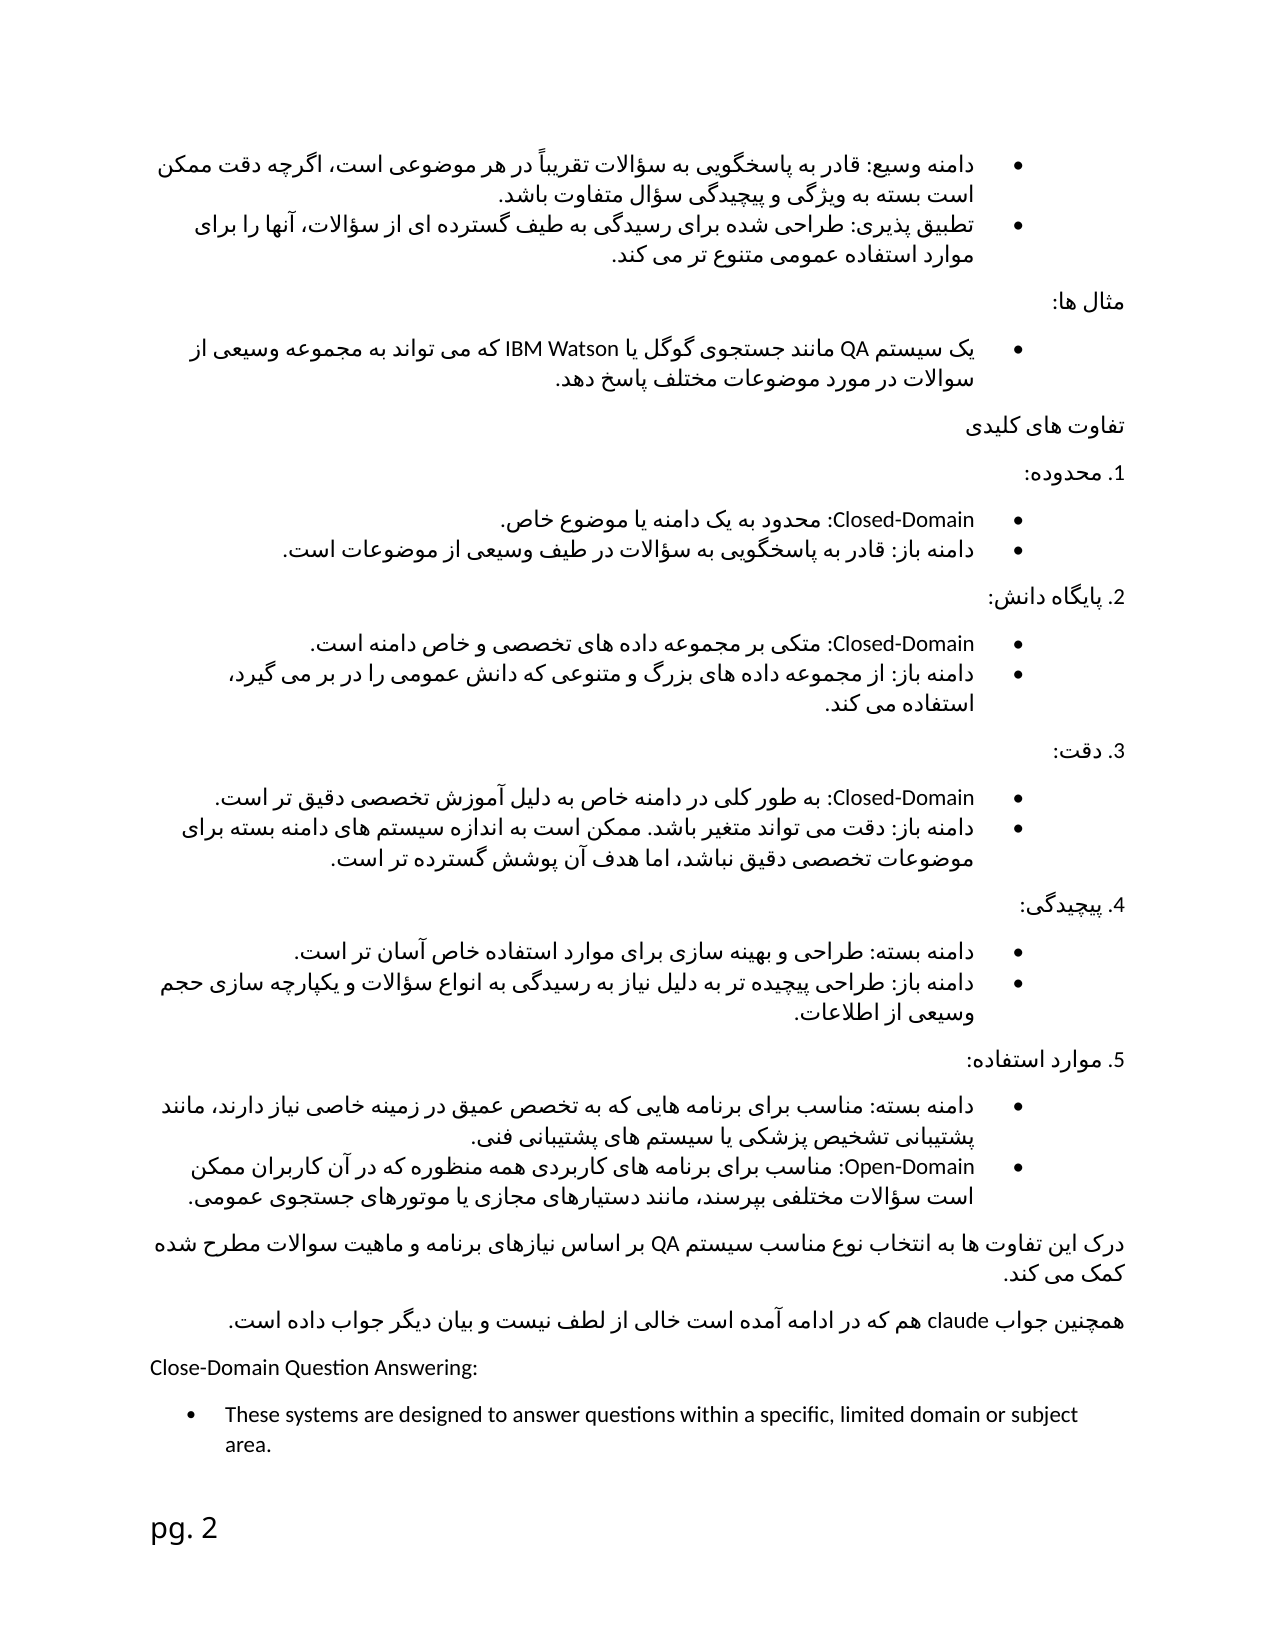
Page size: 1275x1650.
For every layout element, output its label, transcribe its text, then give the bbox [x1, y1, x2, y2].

text 3. دقت: [150, 736, 1125, 764]
list دامنه باز: طراحی پیچیده تر به دلیل نیاز به رسیدگی به انواع سؤالات و یکپارچه سازی حجم وسیعی از اطلاعات. [150, 968, 1012, 1026]
text تفاوت های کلیدی [150, 411, 1125, 439]
text 1. محدوده: [150, 458, 1125, 486]
text 5. موارد استفاده: [150, 1045, 1125, 1073]
list These systems are designed to answer questions within a specific, limited domain or subject area. [187, 1400, 1125, 1458]
list دامنه بسته: مناسب برای برنامه هایی که به تخصص عمیق در زمینه خاصی نیاز دارند، مانند پشتیبانی تشخیص پزشکی یا سیستم های پشتیبانی فنی. [150, 1092, 1012, 1150]
text همچنین جواب claude هم که در ادامه آمده است خالی از لطف نیست و بیان دیگر جواب داده است. [150, 1306, 1125, 1334]
list Closed-Domain: به طور کلی در دامنه خاص به دلیل آموزش تخصصی دقیق تر است. [150, 783, 1012, 811]
text 2. پایگاه دانش: [150, 582, 1125, 610]
text مثال ها: [150, 287, 1125, 316]
text درک این تفاوت ها به انتخاب نوع مناسب سیستم QA بر اساس نیازهای برنامه و ماهیت سوالات مطرح شده کمک می کند. [150, 1229, 1125, 1287]
list دامنه باز: قادر به پاسخگویی به سؤالات در طیف وسیعی از موضوعات است. [150, 535, 1012, 563]
list Closed-Domain: محدود به یک دامنه یا موضوع خاص. [150, 505, 1012, 533]
list دامنه بسته: طراحی و بهینه سازی برای موارد استفاده خاص آسان تر است. [150, 937, 1012, 966]
list دامنه باز: دقت می تواند متغیر باشد. ممکن است به اندازه سیستم های دامنه بسته برای موضوعات تخصصی دقیق نباشد، اما هدف آن پوشش گسترده تر است. [150, 813, 1012, 872]
list Closed-Domain: متکی بر مجموعه داده های تخصصی و خاص دامنه است. [150, 629, 1012, 657]
text 4. پیچیدگی: [150, 891, 1125, 919]
text Close-Domain Question Answering: [150, 1353, 1125, 1381]
list دامنه باز: از مجموعه داده های بزرگ و متنوعی که دانش عمومی را در بر می گیرد، استفاده می کند. [150, 659, 1012, 718]
list یک سیستم QA مانند جستجوی گوگل یا IBM Watson که می تواند به مجموعه وسیعی از سوالات در مورد موضوعات مختلف پاسخ دهد. [150, 334, 1012, 393]
list Open-Domain: مناسب برای برنامه های کاربردی همه منظوره که در آن کاربران ممکن است سؤالات مختلفی بپرسند، مانند دستیارهای مجازی یا موتورهای جستجوی عمومی. [150, 1152, 1012, 1210]
list تطبیق پذیری: طراحی شده برای رسیدگی به طیف گسترده ای از سؤالات، آنها را برای موارد استفاده عمومی متنوع تر می کند. [150, 210, 1012, 269]
list دامنه وسیع: قادر به پاسخگویی به سؤالات تقریباً در هر موضوعی است، اگرچه دقت ممکن است بسته به ویژگی و پیچیدگی سؤال متفاوت باشد. [150, 150, 1012, 208]
